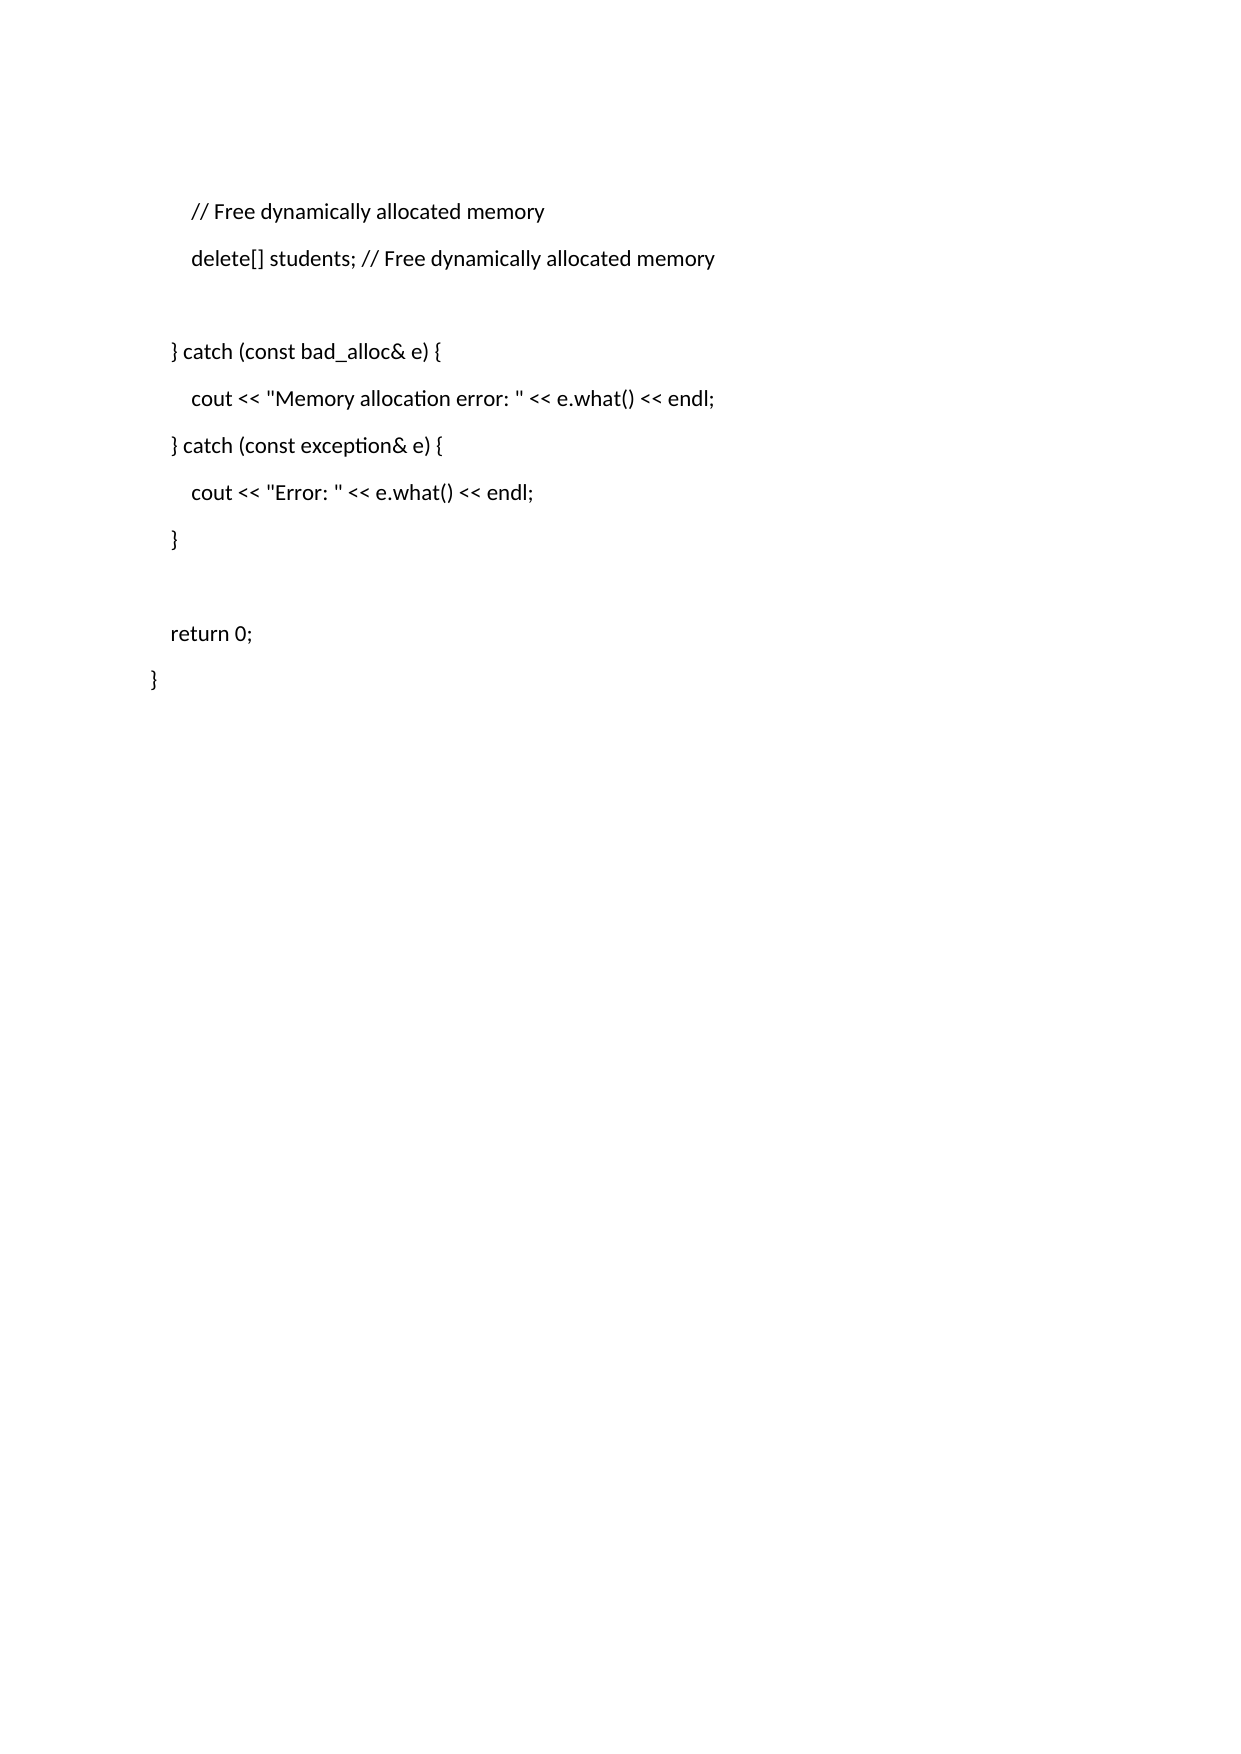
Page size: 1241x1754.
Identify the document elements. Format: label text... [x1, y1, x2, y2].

text return 0; [150, 619, 1090, 647]
text cout << "Error: " << e.what() << endl; [150, 478, 1090, 506]
text } [150, 525, 1090, 553]
text delete[] students; // Free dynamically allocated memory [150, 244, 1090, 272]
text } catch (const exception& e) { [150, 431, 1090, 459]
text cout << "Memory allocation error: " << e.what() << endl; [150, 384, 1090, 412]
text } catch (const bad_alloc& e) { [150, 337, 1090, 366]
text } [150, 666, 1090, 694]
text // Free dynamically allocated memory [150, 197, 1090, 225]
